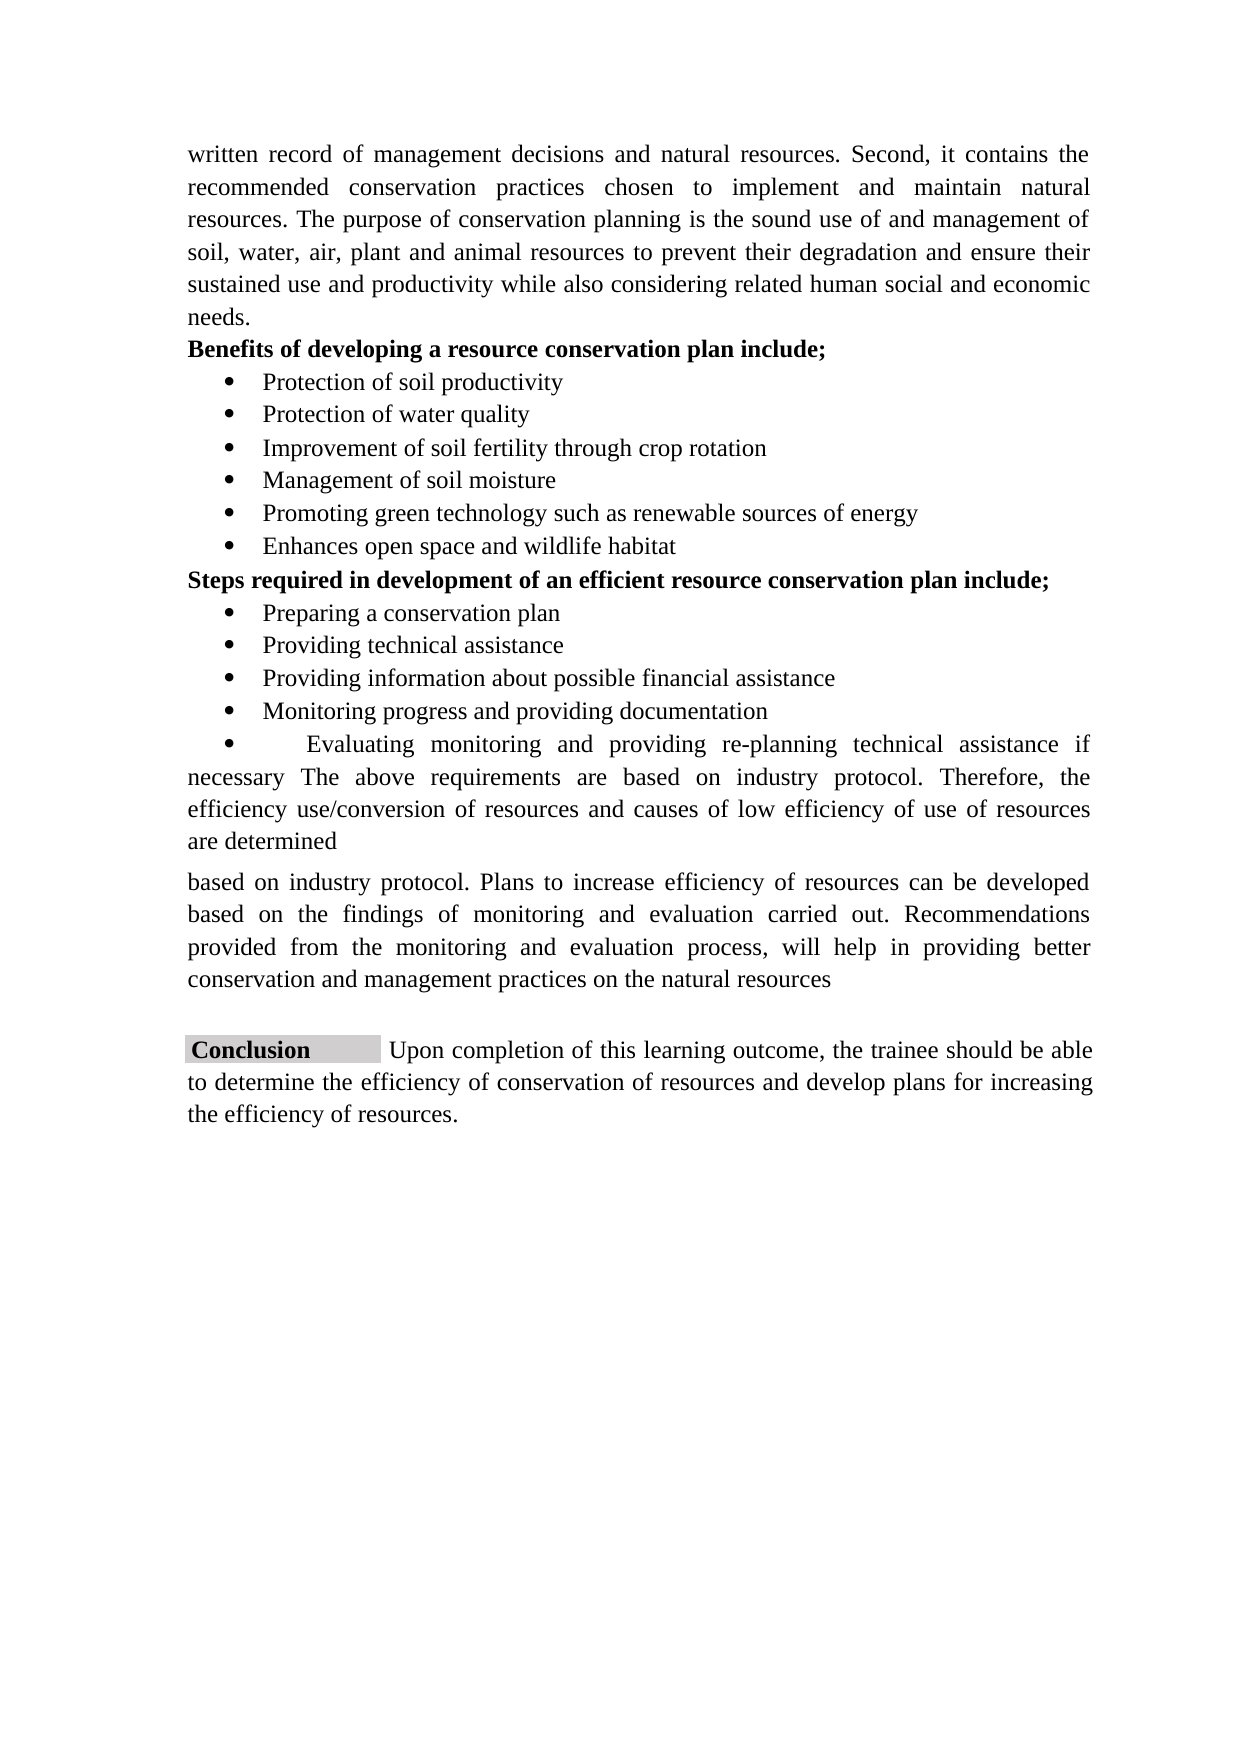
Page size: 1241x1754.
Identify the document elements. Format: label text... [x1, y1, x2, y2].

subtitle Benefits of developing a resource conservation plan include; [187, 334, 1215, 363]
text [187, 139, 1091, 330]
list Promoting green technology such as renewable sources of energy [225, 498, 1215, 527]
text Conclusion Upon completion of this learning outcome, the trainee should be able to determine the efficiency of conservation of resources and develop plans for increasing the efficiency of resources. [184, 1035, 1094, 1128]
list Enhances open space and wildlife habitat [225, 531, 1215, 560]
list Monitoring progress and providing documentation [225, 696, 1215, 725]
text based on industry protocol. Plans to increase efficiency of resources can be developed based on the findings of monitoring and evaluation carried out. Recommendations provided from the monitoring and evaluation process, will help in providing better conservation and management practices on the natural resources [187, 867, 1090, 993]
list Preparing a conservation plan [225, 598, 1215, 626]
subtitle Steps required in development of an efficient resource conservation plan include; [187, 565, 1215, 594]
list Protection of water quality [225, 399, 1215, 428]
list Management of soil moisture [225, 465, 1215, 494]
list Providing technical assistance [225, 630, 1215, 659]
list Improvement of soil fertility through crop rotation [225, 433, 1215, 461]
list Providing information about possible financial assistance [225, 663, 1215, 692]
list Protection of soil productivity [225, 367, 1215, 395]
list Evaluating monitoring and providing re-planning technical assistance if necessary The above requirements are based on industry protocol. Therefore, the efficiency use/conversion of resources and causes of low efficiency of use of resources are determined [187, 729, 1091, 855]
